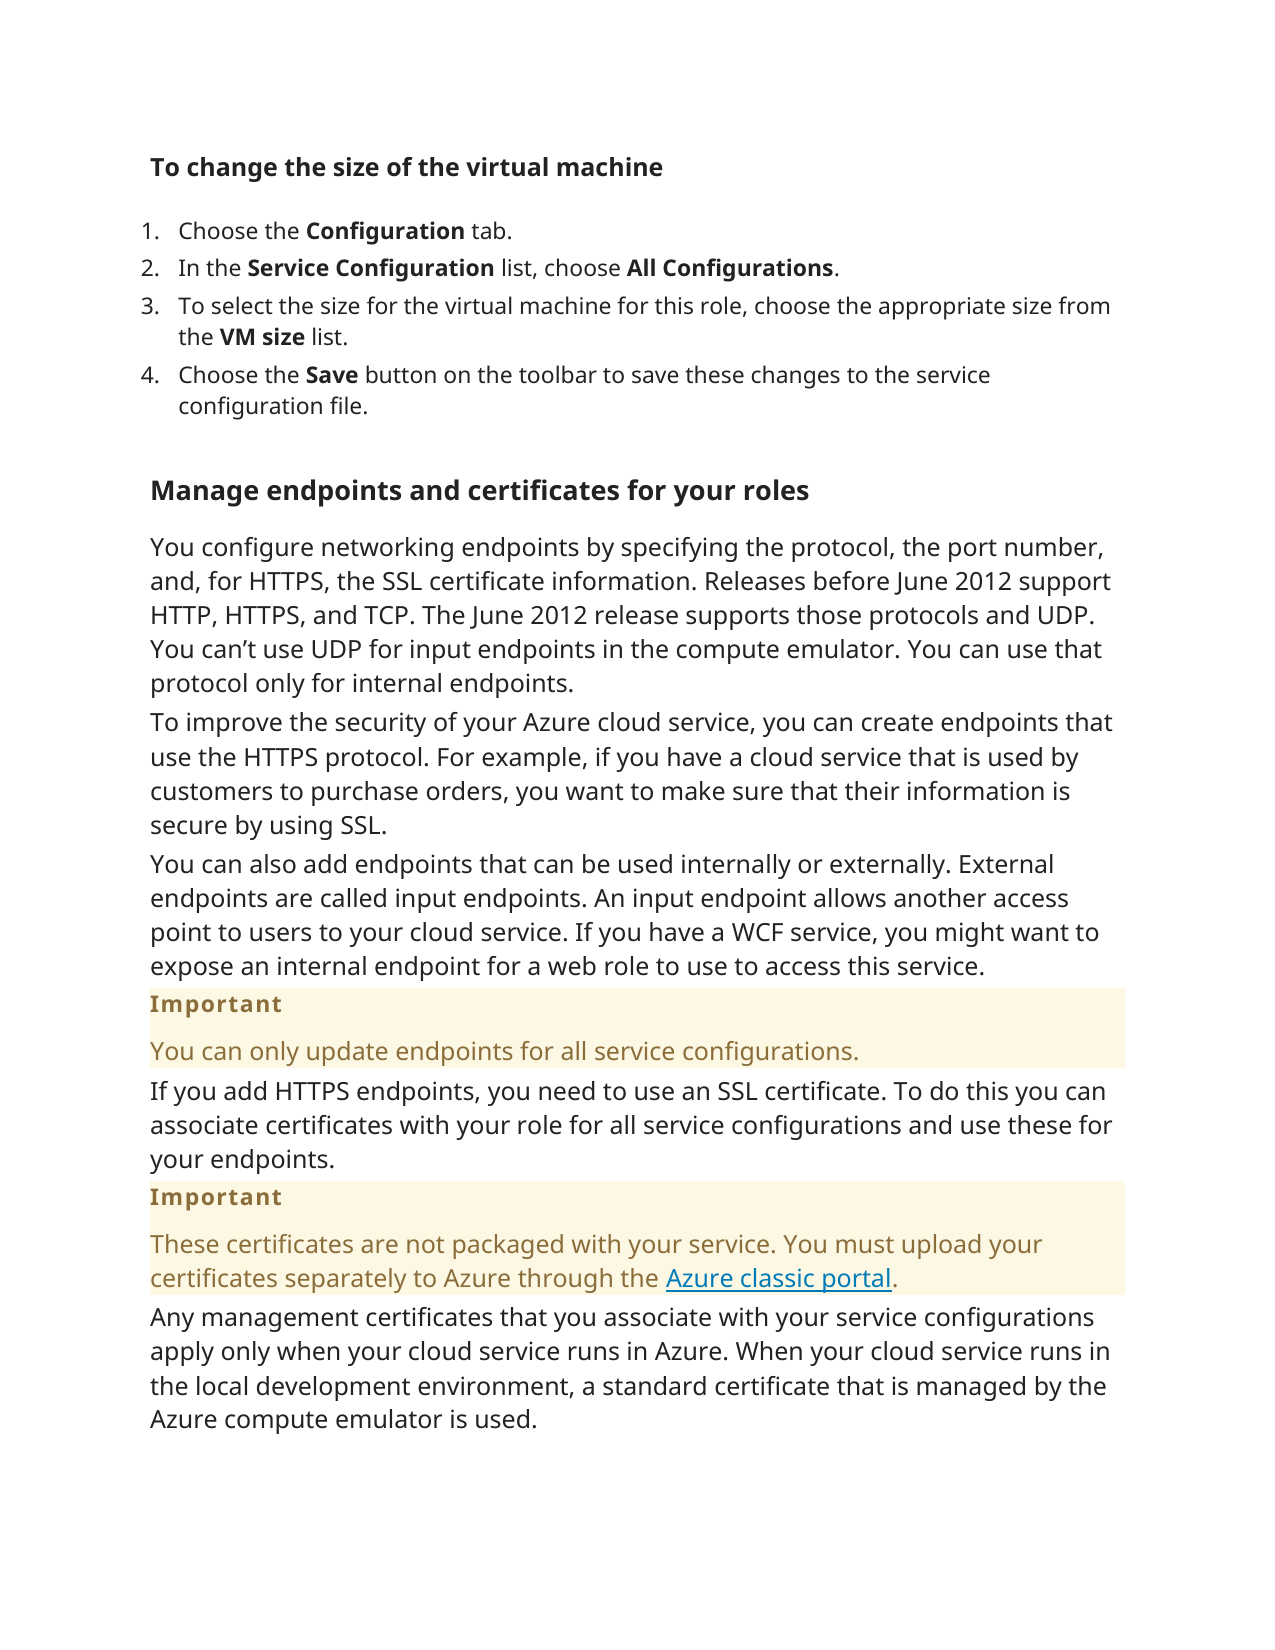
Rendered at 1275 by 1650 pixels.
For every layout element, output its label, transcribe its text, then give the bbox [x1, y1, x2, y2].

text If you add HTTPS endpoints, you need to use an SSL certificate. To do this you can associate certificates with your role for all service configurations and use these for your endpoints. [150, 1073, 1125, 1175]
subtitle Manage endpoints and certificates for your roles [150, 471, 1125, 508]
subtitle To change the size of the virtual machine [150, 150, 1125, 184]
text These certificates are not packaged with your service. You must upload your certificates separately to Azure through the Azure classic portal. [150, 1227, 1125, 1295]
list In the Service Configuration list, choose All Configurations. [141, 252, 1125, 284]
text You configure networking endpoints by specifying the protocol, the port number, and, for HTTPS, the SSL certificate information. Releases before June 2012 support HTTP, HTTPS, and TCP. The June 2012 release supports those protocols and UDP. You can’t use UDP for input endpoints in the compute emulator. You can use that protocol only for internal endpoints. [150, 530, 1125, 700]
text You can only update endpoints for all service configurations. [150, 1034, 1125, 1068]
text Any management certificates that you associate with your service configurations apply only when your cloud service runs in Azure. When your cloud service runs in the local development environment, a standard certificate that is managed by the Azure compute emulator is used. [150, 1300, 1125, 1436]
text To improve the security of your Azure cloud service, you can create endpoints that use the HTTPS protocol. For example, if you have a cloud service that is used by customers to purchase orders, you want to make sure that their information is secure by using SSL. [150, 705, 1125, 841]
subtitle Important [150, 988, 1125, 1019]
list To select the size for the virtual machine for this role, choose the appropriate size from the VM size list. [141, 290, 1125, 352]
list Choose the Save button on the toolbar to save these changes to the service configuration file. [141, 359, 1125, 421]
subtitle Important [150, 1181, 1125, 1212]
text You can also add endpoints that can be used internally or externally. External endpoints are called input endpoints. An input endpoint allows another access point to users to your cloud service. If you have a WCF service, you might want to expose an internal endpoint for a web role to use to access this service. [150, 846, 1125, 983]
list Choose the Configuration tab. [141, 215, 1125, 246]
